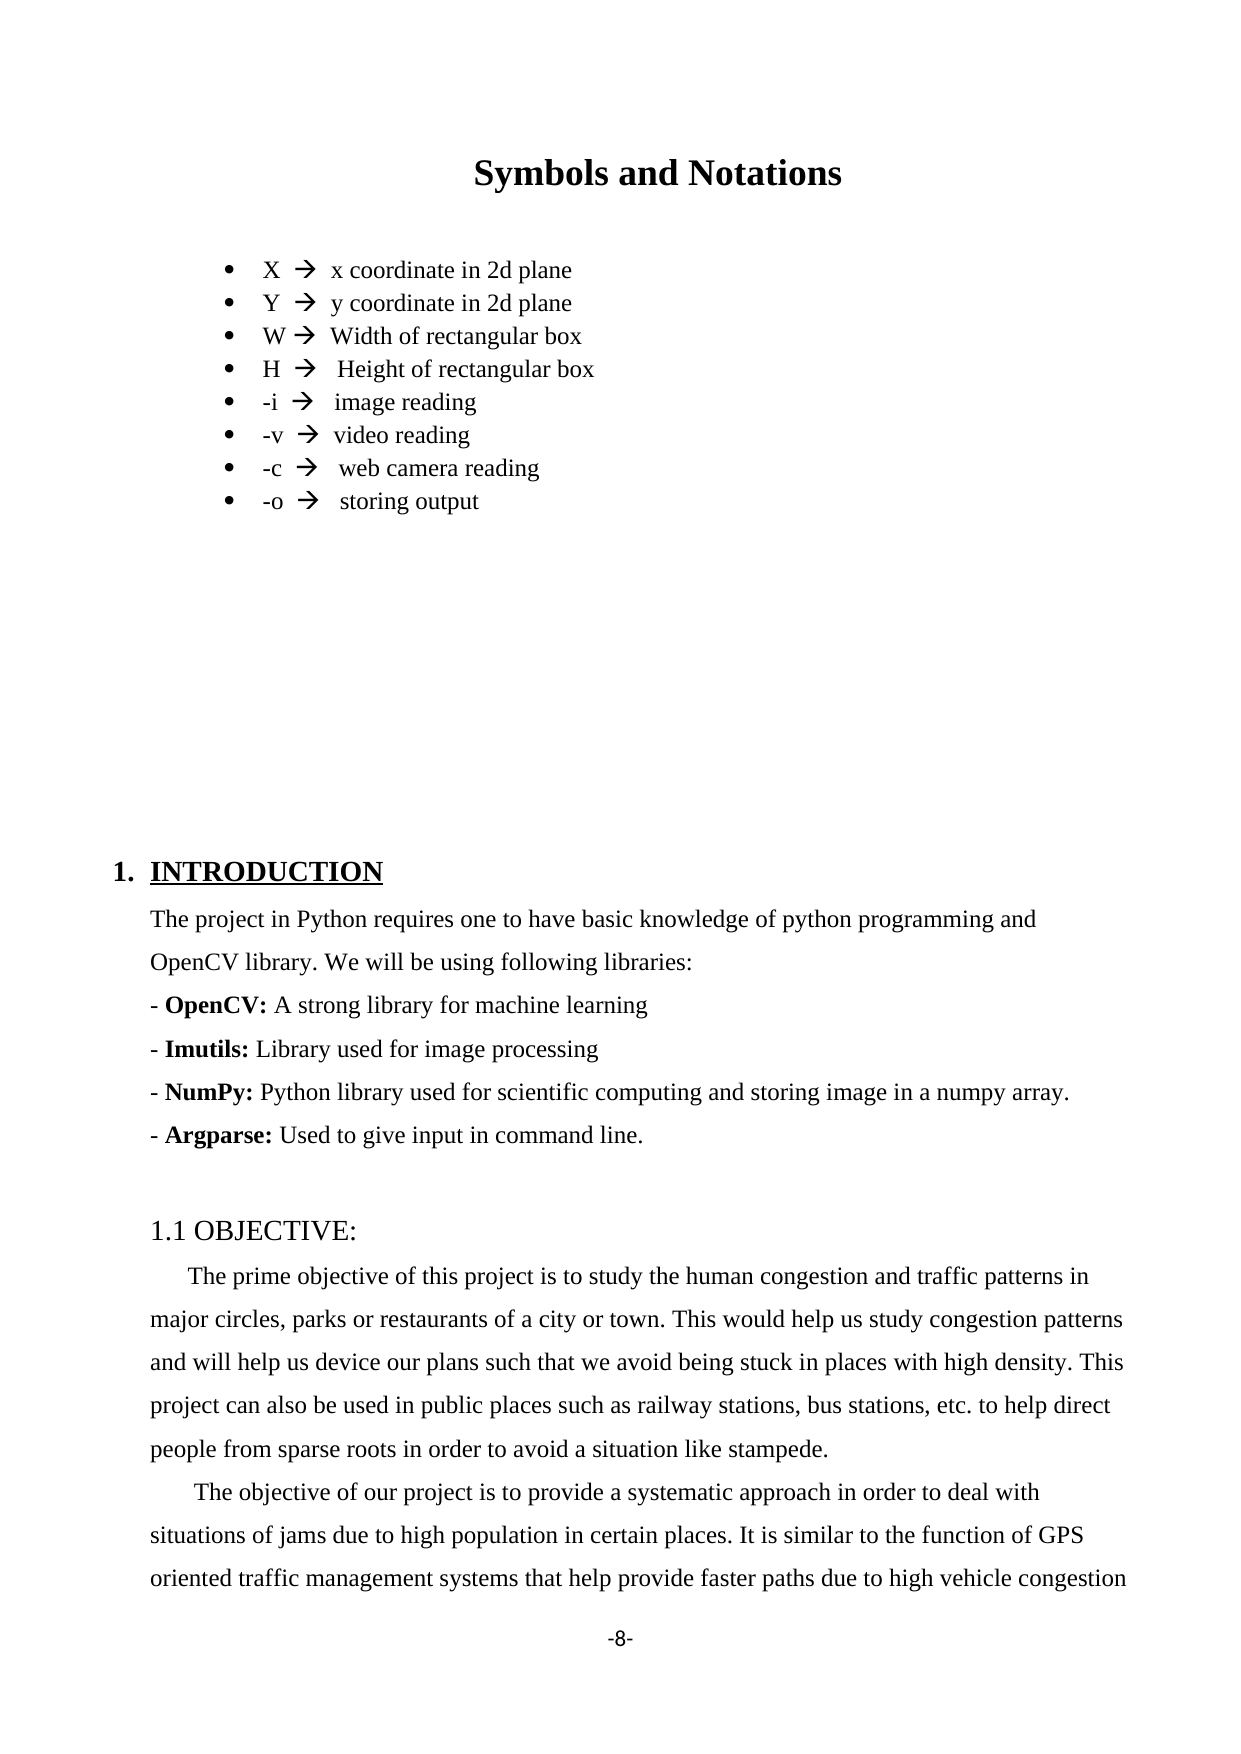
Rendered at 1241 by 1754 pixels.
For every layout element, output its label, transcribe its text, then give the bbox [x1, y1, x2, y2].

list The project in Python requires one to have basic knowledge of python programming and OpenCV library. We will be using following libraries: - OpenCV: A strong library for machine learning - Imutils: Library used for image processing - NumPy: Python library used for scientific computing and storing image in a numpy array. - Argparse: Used to give input in command line. [150, 904, 1128, 1149]
list -v video reading [225, 420, 1128, 449]
list W Width of rectangular box [225, 321, 1128, 350]
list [150, 1163, 1128, 1592]
list -i image reading [225, 387, 1128, 416]
list H Height of rectangular box [225, 354, 1128, 383]
list -o storing output [225, 486, 1128, 515]
list -c web camera reading [225, 453, 1128, 482]
list Y y coordinate in 2d plane [225, 288, 1128, 317]
list Symbols and Notations [187, 150, 1128, 193]
list X x coordinate in 2d plane [225, 255, 1128, 284]
list INTRODUCTION [112, 854, 1128, 887]
